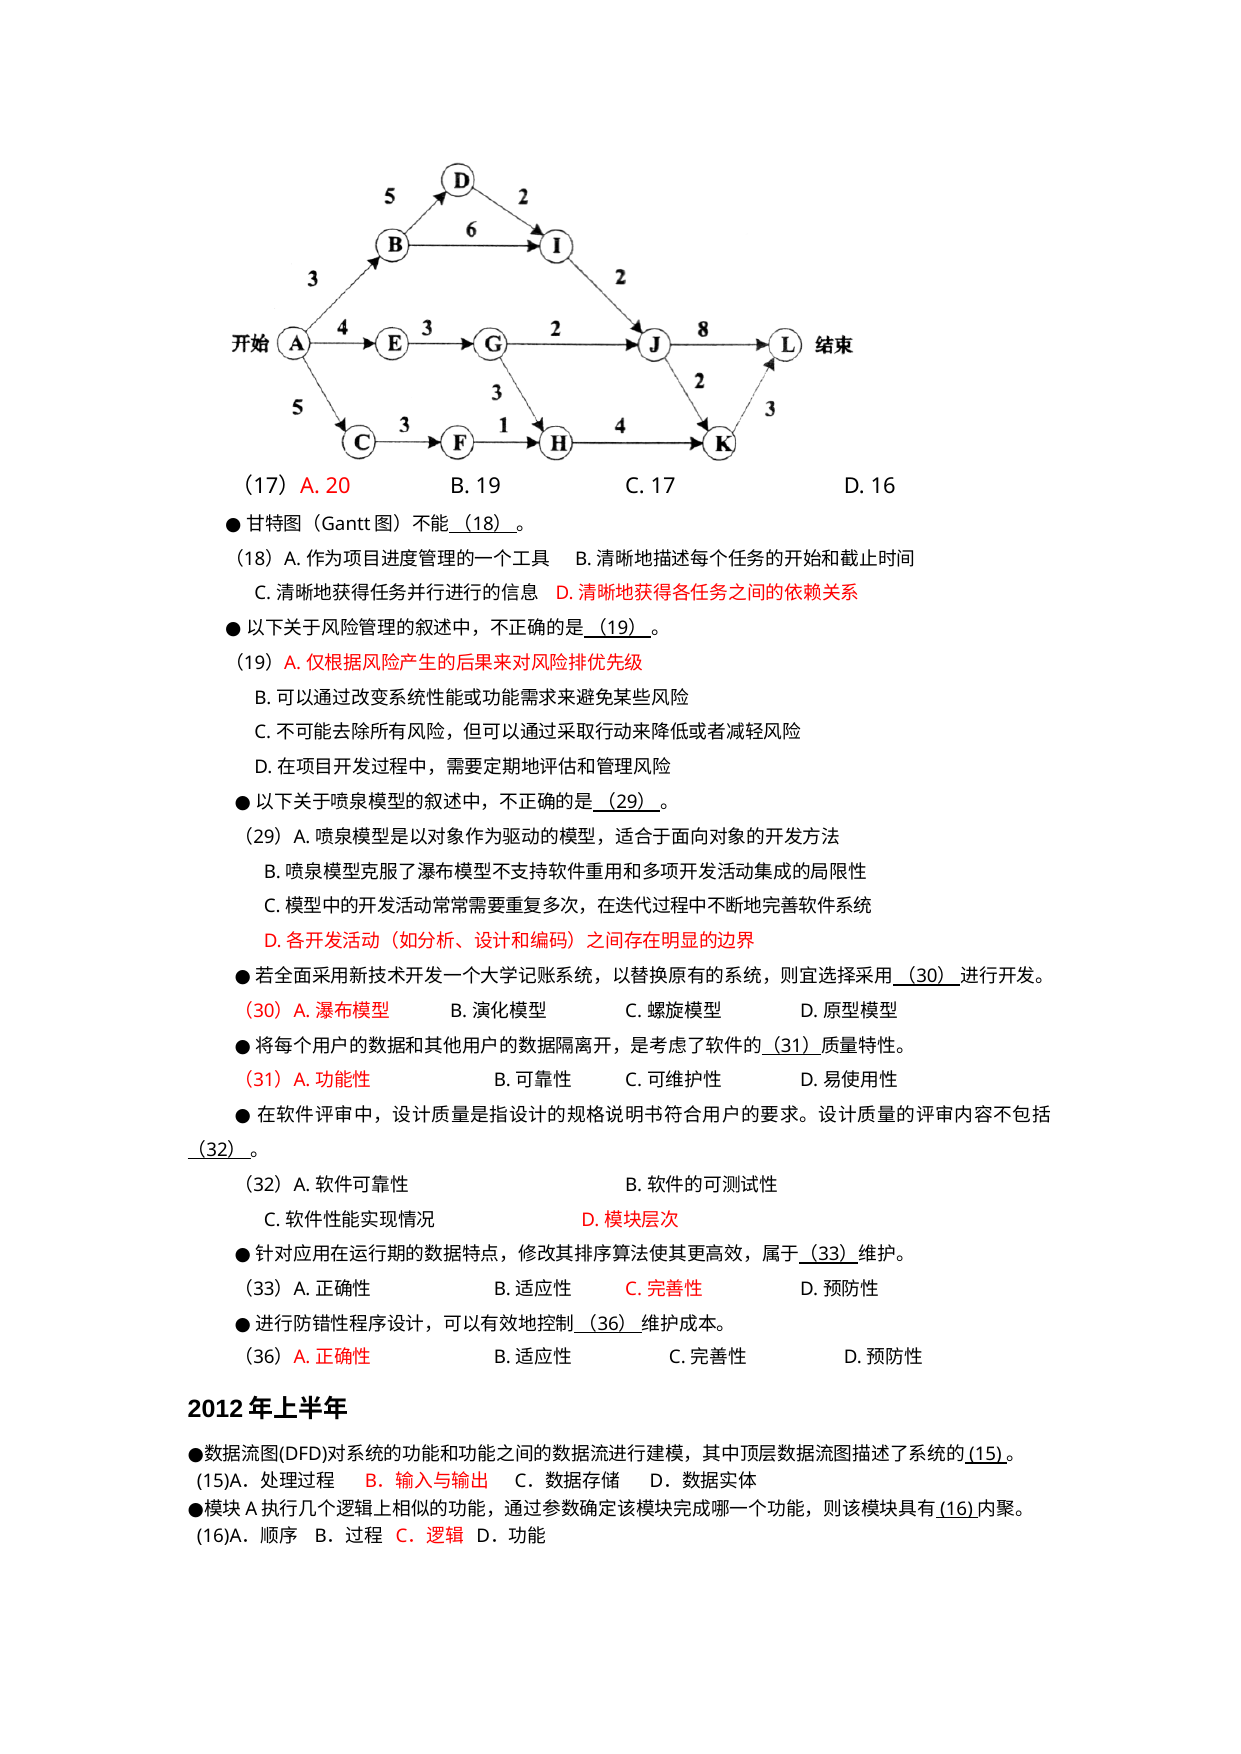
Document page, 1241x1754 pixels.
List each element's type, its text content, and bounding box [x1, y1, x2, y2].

text ● 以下关于喷泉模型的叙述中，不正确的是 （29） 。 [187, 787, 1053, 814]
text ●模块A执行几个逻辑上相似的功能，通过参数确定该模块完成哪一个功能，则该模块具有 (16) 内聚。 [187, 1493, 1053, 1520]
text ● 将每个用户的数据和其他用户的数据隔离开，是考虑了软件的（31）质量特性。 [187, 1030, 1053, 1057]
text C. 清晰地获得任务并行进行的信息 D. 清晰地获得各任务之间的依赖关系 [187, 578, 1053, 605]
text ● 以下关于风险管理的叙述中，不正确的是 （19） 。 [187, 613, 1053, 640]
subtitle 2012年上半年 [187, 1374, 1053, 1439]
text （18）A. 作为项目进度管理的一个工具 B. 清晰地描述每个任务的开始和截止时间 [187, 543, 1053, 570]
text ● 针对应用在运行期的数据特点，修改其排序算法使其更高效，属于（33）维护。 [187, 1239, 1053, 1266]
text C. 模型中的开发活动常常需要重复多次，在迭代过程中不断地完善软件系统 [187, 891, 1053, 918]
text C. 软件性能实现情况 D. 模块层次 [187, 1204, 1053, 1231]
picture [231, 162, 855, 461]
text ● 进行防错性程序设计，可以有效地控制 （36） 维护成本。 [187, 1309, 1053, 1336]
text (16)A．顺序 B．过程 C．逻辑 D．功能 [187, 1520, 1053, 1548]
text （31）A. 功能性 B. 可靠性 C. 可维护性 D. 易使用性 [187, 1065, 1053, 1092]
text B. 喷泉模型克服了瀑布模型不支持软件重用和多项开发活动集成的局限性 [187, 856, 1053, 883]
text （32）A. 软件可靠性 B. 软件的可测试性 [187, 1169, 1053, 1197]
text C. 不可能去除所有风险，但可以通过采取行动来降低或者减轻风险 [187, 717, 1053, 744]
text ● 在软件评审中，设计质量是指设计的规格说明书符合用户的要求。设计质量的评审内容不包括 （32） 。 [187, 1100, 1053, 1162]
text （19）A. 仅根据风险产生的后果来对风险排优先级 [187, 648, 1053, 675]
text D. 在项目开发过程中，需要定期地评估和管理风险 [187, 752, 1053, 779]
text (15)A．处理过程 B．输入与输出 C．数据存储 D．数据实体 [187, 1466, 1053, 1493]
text D. 各开发活动（如分析、设计和编码）之间存在明显的边界 [187, 926, 1053, 953]
text （33）A. 正确性 B. 适应性 C. 完善性 D. 预防性 [187, 1274, 1053, 1301]
text ● 甘特图（Gantt图）不能 （18） 。 [187, 508, 1053, 536]
text ●数据流图(DFD)对系统的功能和功能之间的数据流进行建模，其中顶层数据流图描述了系统的 (15) 。 [187, 1439, 1053, 1466]
text （36）A. 正确性 B. 适应性 C. 完善性 D. 预防性 [187, 1341, 1053, 1368]
text （30）A. 瀑布模型 B. 演化模型 C. 螺旋模型 D. 原型模型 [187, 996, 1053, 1023]
text （17）A. 20 B. 19 C. 17 D. 16 [187, 468, 1053, 499]
text ● 若全面采用新技术开发一个大学记账系统，以替换原有的系统，则宜选择采用 （30） 进行开发。 [187, 961, 1053, 988]
text （29）A. 喷泉模型是以对象作为驱动的模型，适合于面向对象的开发方法 [187, 822, 1053, 849]
text B. 可以通过改变系统性能或功能需求来避免某些风险 [187, 682, 1053, 709]
